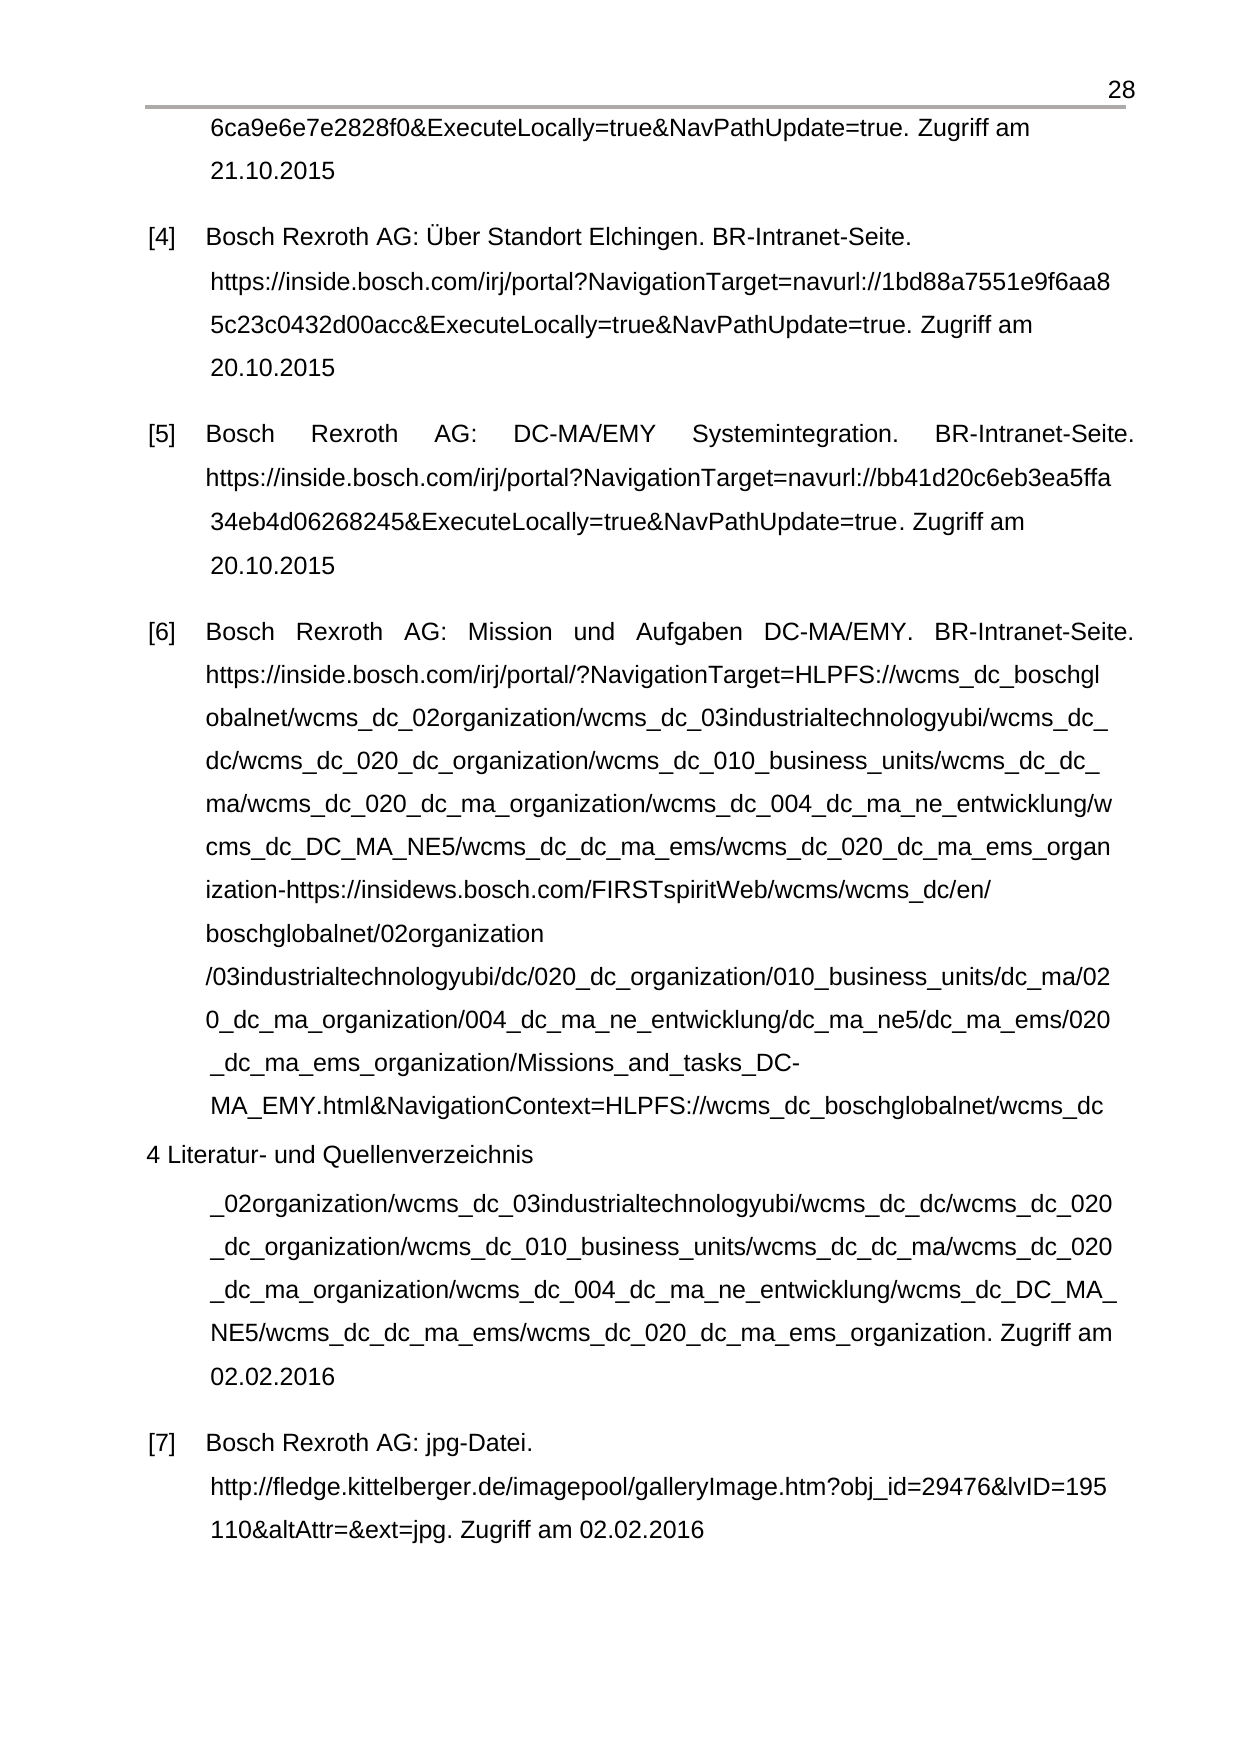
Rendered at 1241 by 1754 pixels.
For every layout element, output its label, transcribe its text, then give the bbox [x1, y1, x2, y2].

text _dc_ma_ems_organization/Missions_and_tasks_DC- [210, 1048, 1136, 1077]
text 110&altAttr=&ext=jpg. Zugriff am 02.02.2016 [210, 1515, 1136, 1544]
text https://inside.bosch.com/irj/portal?NavigationTarget=navurl://1bd88a7551e9f6aa8 [210, 267, 1136, 295]
list Bosch Rexroth AG: DC-MA/EMY Systemintegration. BR-Intranet-Seite. https://inside.bosch.com/irj/portal?NavigationTarget=navurl://bb41d20c6eb3ea5ffa [148, 419, 1136, 492]
text 5c23c0432d00acc&ExecuteLocally=true&NavPathUpdate=true. Zugriff am [210, 310, 1136, 338]
list Bosch Rexroth AG: jpg-Datei. [148, 1428, 1136, 1457]
list Bosch Rexroth AG: Über Standort Elchingen. BR-Intranet-Seite. [148, 222, 1136, 251]
text _dc_organization/wcms_dc_010_business_units/wcms_dc_dc_ma/wcms_dc_020 [210, 1232, 1136, 1261]
text _02organization/wcms_dc_03industrialtechnologyubi/wcms_dc_dc/wcms_dc_020 [210, 1189, 1136, 1217]
text _dc_ma_organization/wcms_dc_004_dc_ma_ne_entwicklung/wcms_dc_DC_MA_ [210, 1275, 1136, 1304]
text 20.10.2015 [210, 551, 1136, 579]
text http://fledge.kittelberger.de/imagepool/galleryImage.htm?obj_id=29476&lvID=195 [210, 1472, 1136, 1501]
list Bosch Rexroth AG: Mission und Aufgaben DC-MA/EMY. BR-Intranet-Seite. https://inside.bosch.com/irj/portal/?NavigationTarget=HLPFS://wcms_dc_boschgl obalnet/wcms_dc_02organization/wcms_dc_03industrialtechnologyubi/wcms_dc_ dc/wcms_dc_020_dc_organization/wcms_dc_010_business_units/wcms_dc_dc_ ma/wcms_dc_020_dc_ma_organization/wcms_dc_004_dc_ma_ne_entwicklung/w cms_dc_DC_MA_NE5/wcms_dc_dc_ma_ems/wcms_dc_020_dc_ma_ems_organ ization-https://insidews.bosch.com/FIRSTspiritWeb/wcms/wcms_dc/en/boschglobalnet/02organization /03industrialtechnologyubi/dc/020_dc_organization/010_business_units/dc_ma/02 0_dc_ma_organization/004_dc_ma_ne_entwicklung/dc_ma_ne5/dc_ma_ems/020 [148, 617, 1136, 1034]
text NE5/wcms_dc_dc_ma_ems/wcms_dc_020_dc_ma_ems_organization. Zugriff am [210, 1318, 1136, 1347]
text 02.02.2016 [210, 1362, 1136, 1391]
text 21.10.2015 [210, 156, 1136, 185]
text MA_EMY.html&NavigationContext=HLPFS://wcms_dc_boschglobalnet/wcms_dc [210, 1091, 1136, 1120]
text 34eb4d06268245&ExecuteLocally=true&NavPathUpdate=true. Zugriff am [210, 507, 1136, 536]
text 4 Literatur- und Quellenverzeichnis [146, 1140, 1136, 1169]
text 20.10.2015 [210, 353, 1136, 382]
text 6ca9e6e7e2828f0&ExecuteLocally=true&NavPathUpdate=true. Zugriff am [210, 106, 1136, 142]
